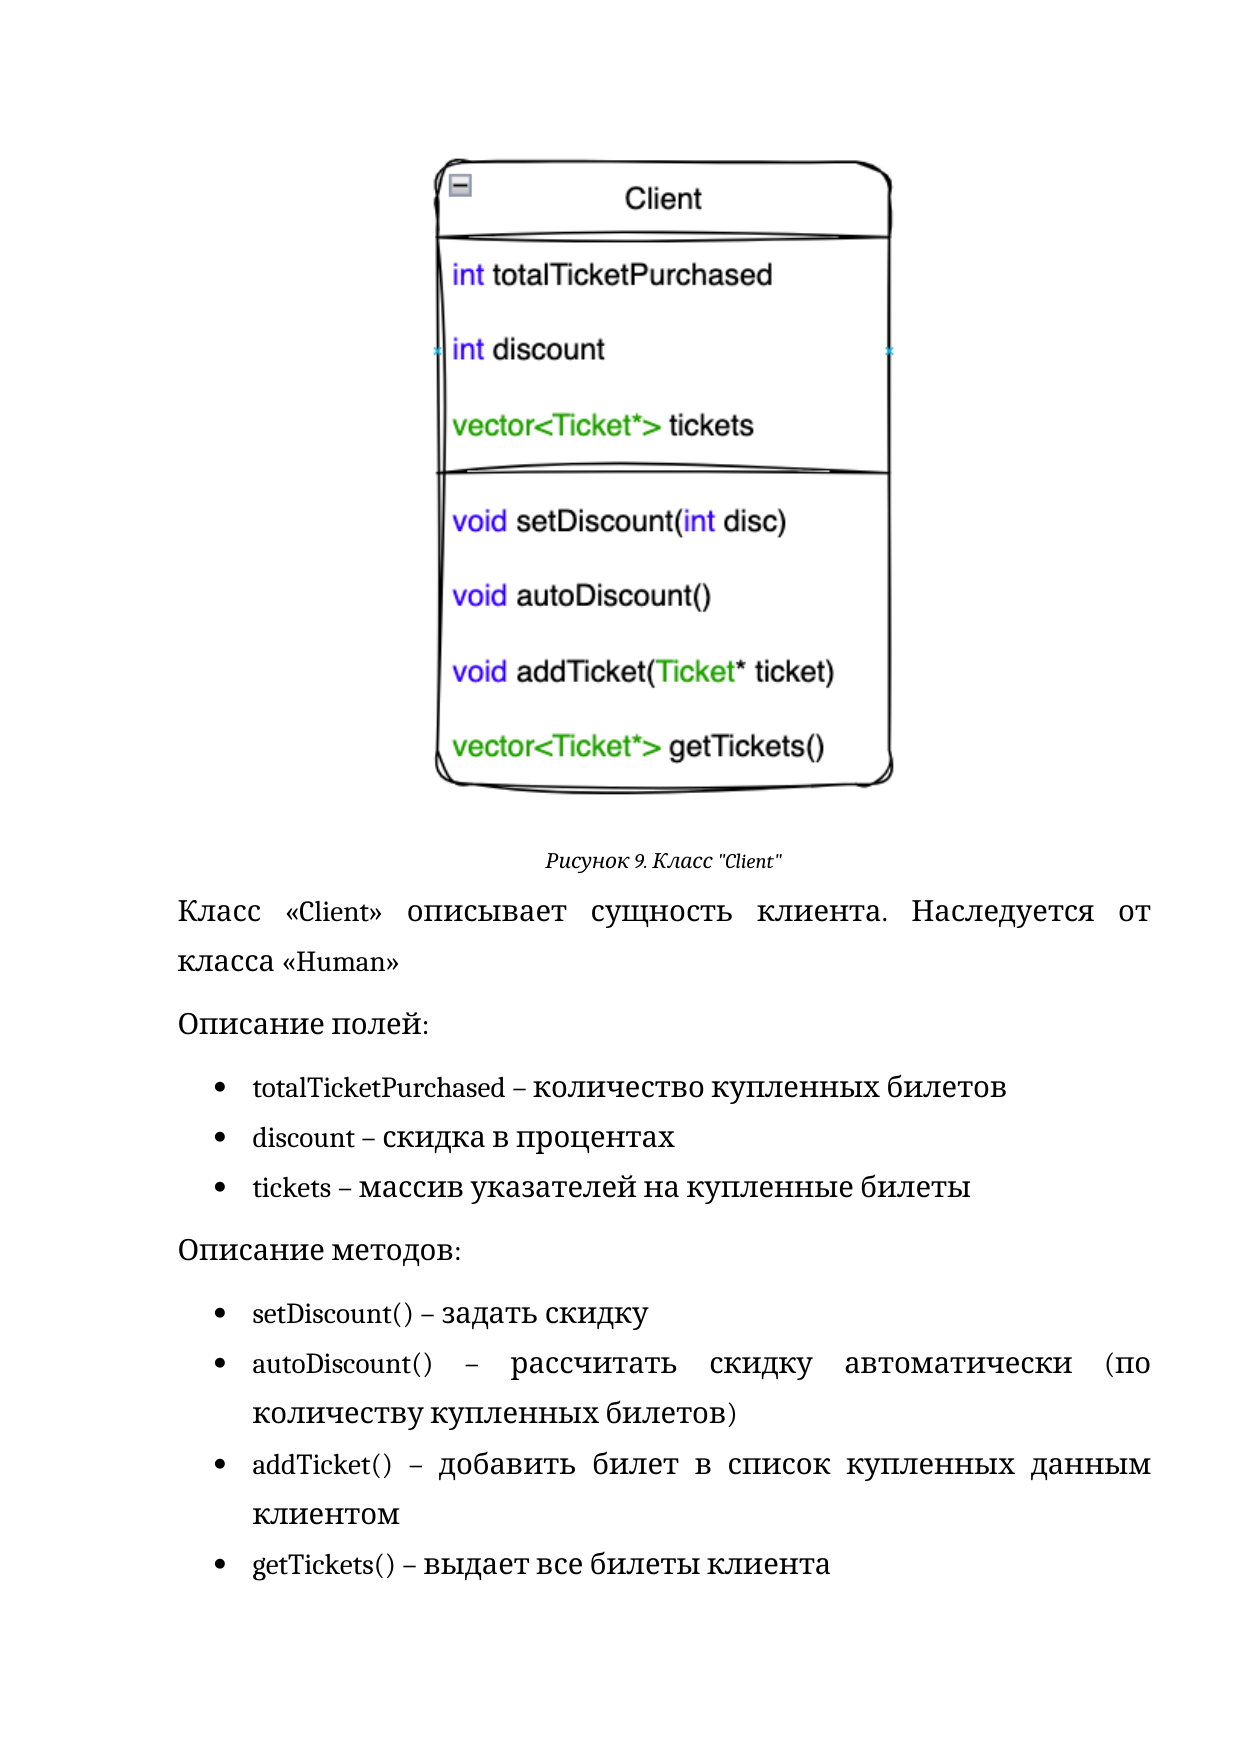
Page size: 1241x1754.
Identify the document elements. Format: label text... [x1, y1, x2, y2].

list autoDiscount() – рассчитать скидку автоматически (по количеству купленных билетов) [215, 1347, 1152, 1431]
list addTicket() – добавить билет в список купленных данным клиентом [215, 1448, 1152, 1532]
text Описание полей: [177, 1008, 1152, 1041]
text Рисунок 9. Класс "Client" [177, 850, 1152, 874]
list discount – скидка в процентах [215, 1121, 1152, 1154]
picture [399, 118, 930, 834]
text Класс «Client» описывает сущность клиента. Наследуется от класса «Human» [177, 895, 1152, 979]
list setDiscount() – задать скидку [215, 1297, 1152, 1331]
list tickets – массив указателей на купленные билеты [215, 1171, 1152, 1205]
text Описание методов: [177, 1234, 1152, 1268]
list getTickets() – выдает все билеты клиента [215, 1548, 1152, 1582]
list totalTicketPurchased – количество купленных билетов [215, 1071, 1152, 1104]
